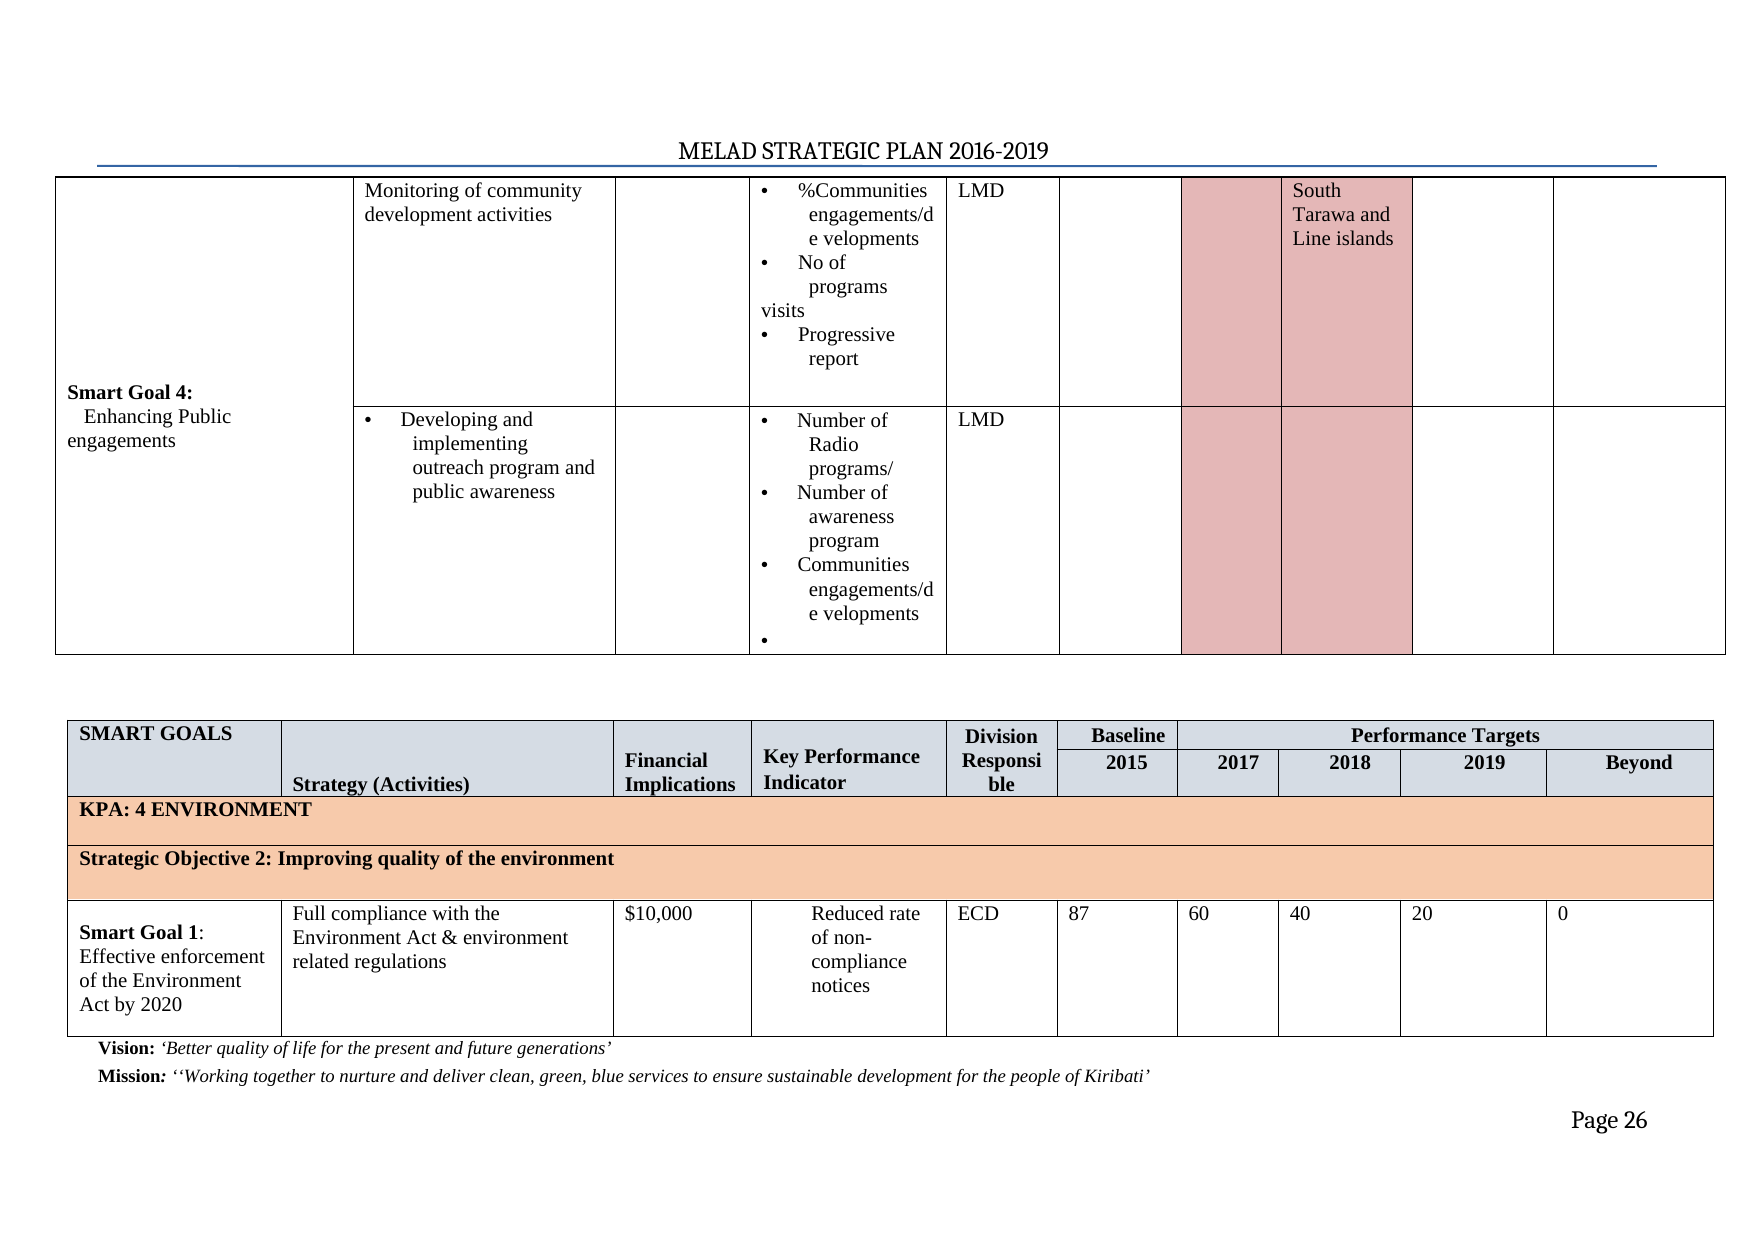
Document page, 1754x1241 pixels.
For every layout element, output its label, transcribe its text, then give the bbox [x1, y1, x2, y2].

table_cell [1554, 407, 1725, 654]
table_header LMD [947, 178, 1059, 406]
table_cell ECD [947, 901, 1057, 1036]
table_header [1182, 178, 1281, 406]
table_cell [1182, 407, 1281, 654]
table_cell 2018 [1279, 750, 1400, 796]
table_header [1413, 178, 1553, 406]
table_header Monitoring of community development activities [354, 178, 615, 406]
table_cell LMD [947, 407, 1059, 654]
table_cell $10,000 [614, 901, 751, 1036]
table_cell Strategic Objective 2: Improving quality of the environment [68, 846, 1713, 899]
table_cell 60 [1178, 901, 1278, 1036]
table_cell Beyond [1547, 750, 1713, 796]
table_header Smart Goal 4: Enhancing Public engagements [56, 178, 353, 654]
table_header %Communities engagements/de velopments No of programs visits Progressive report [750, 178, 946, 406]
table_cell [1413, 407, 1553, 654]
table_header Strategy (Activities) [282, 721, 613, 796]
table_cell 20 [1401, 901, 1546, 1036]
text Vision: ‘Better quality of life for the present and future generations’ [98, 1037, 1726, 1058]
table_header Division Responsi ble [947, 721, 1057, 796]
table_cell [616, 407, 749, 654]
table_cell [1282, 407, 1412, 654]
text Mission: ‘‘Working together to nurture and deliver clean, green, blue services to ensure sustainable development for the people of Kiribati’ [98, 1065, 1726, 1086]
table_header SMART GOALS [68, 721, 281, 796]
table_header Performance Targets [1178, 721, 1713, 749]
table_cell Reduced rate of noncompliance notices [752, 901, 946, 1036]
table_cell 40 [1279, 901, 1400, 1036]
table_cell 2015 [1058, 750, 1177, 796]
table_header South Tarawa and Line islands [1282, 178, 1412, 406]
table_cell 87 [1058, 901, 1177, 1036]
table_cell KPA: 4 ENVIRONMENT [68, 797, 1713, 845]
table_header Baseline [1058, 721, 1177, 749]
table_header [1554, 178, 1725, 406]
table_cell • Developing and implementing outreach program and public awareness [354, 407, 615, 654]
table_cell Smart Goal 1: Effective enforcement of the Environment Act by 2020 [68, 901, 281, 1036]
table_cell 2017 [1178, 750, 1278, 796]
table_header [616, 178, 749, 406]
table_header [1060, 178, 1181, 406]
table_cell [1060, 407, 1181, 654]
table_cell 2019 [1401, 750, 1546, 796]
table_cell 0 [1547, 901, 1713, 1036]
table_cell Number of Radio programs/ Number of awareness program Communities engagements/de velopments • [750, 407, 946, 654]
table_header Key Performance Indicator [752, 721, 946, 796]
table_cell Full compliance with the Environment Act & environment related regulations [282, 901, 613, 1036]
table_header Financial Implications [614, 721, 751, 796]
